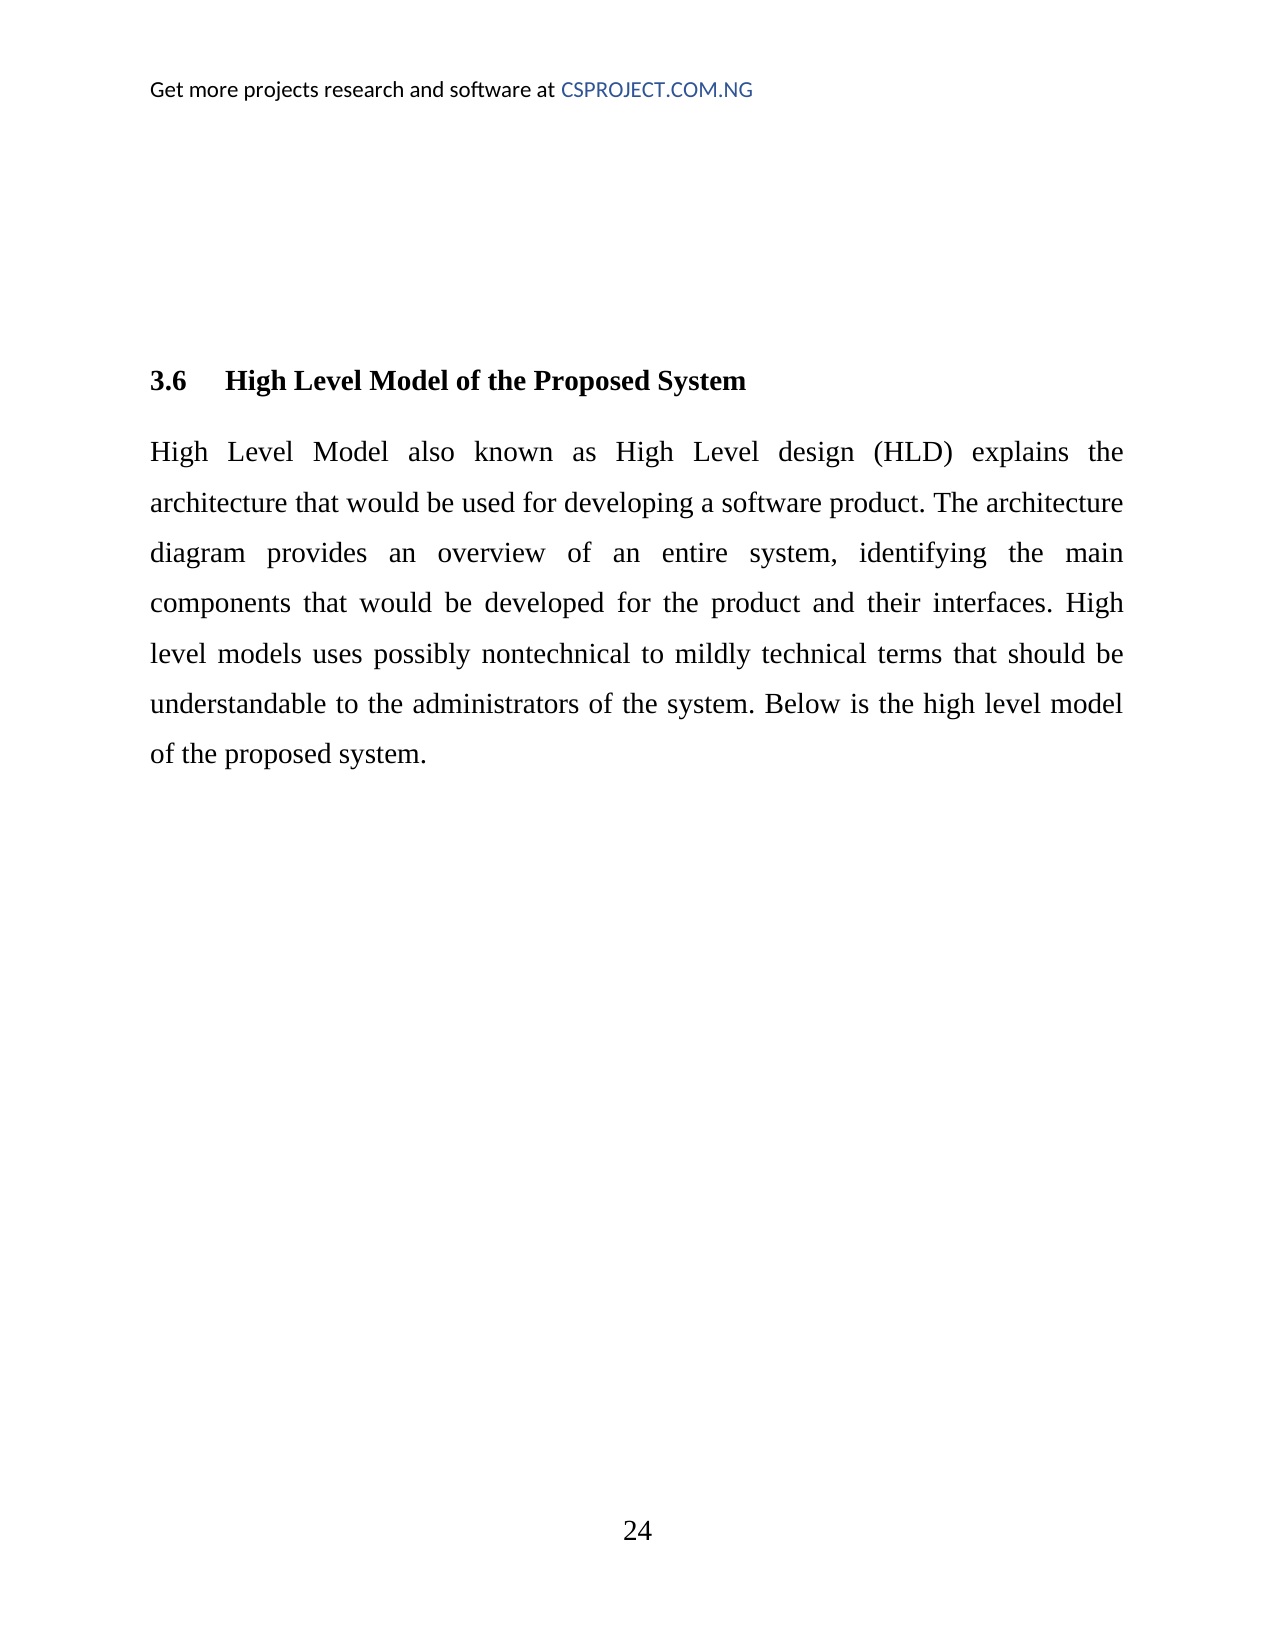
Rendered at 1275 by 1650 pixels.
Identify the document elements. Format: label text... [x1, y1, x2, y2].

text High Level Model also known as High Level design (HLD) explains the architecture that would be used for developing a software product. The architecture diagram provides an overview of an entire system, identifying the main components that would be developed for the product and their interfaces. High level models uses possibly nontechnical to mildly technical terms that should be understandable to the administrators of the system. Below is the high level model of the proposed system. [150, 434, 1125, 770]
text 3.6 High Level Model of the Proposed System [150, 363, 1125, 397]
